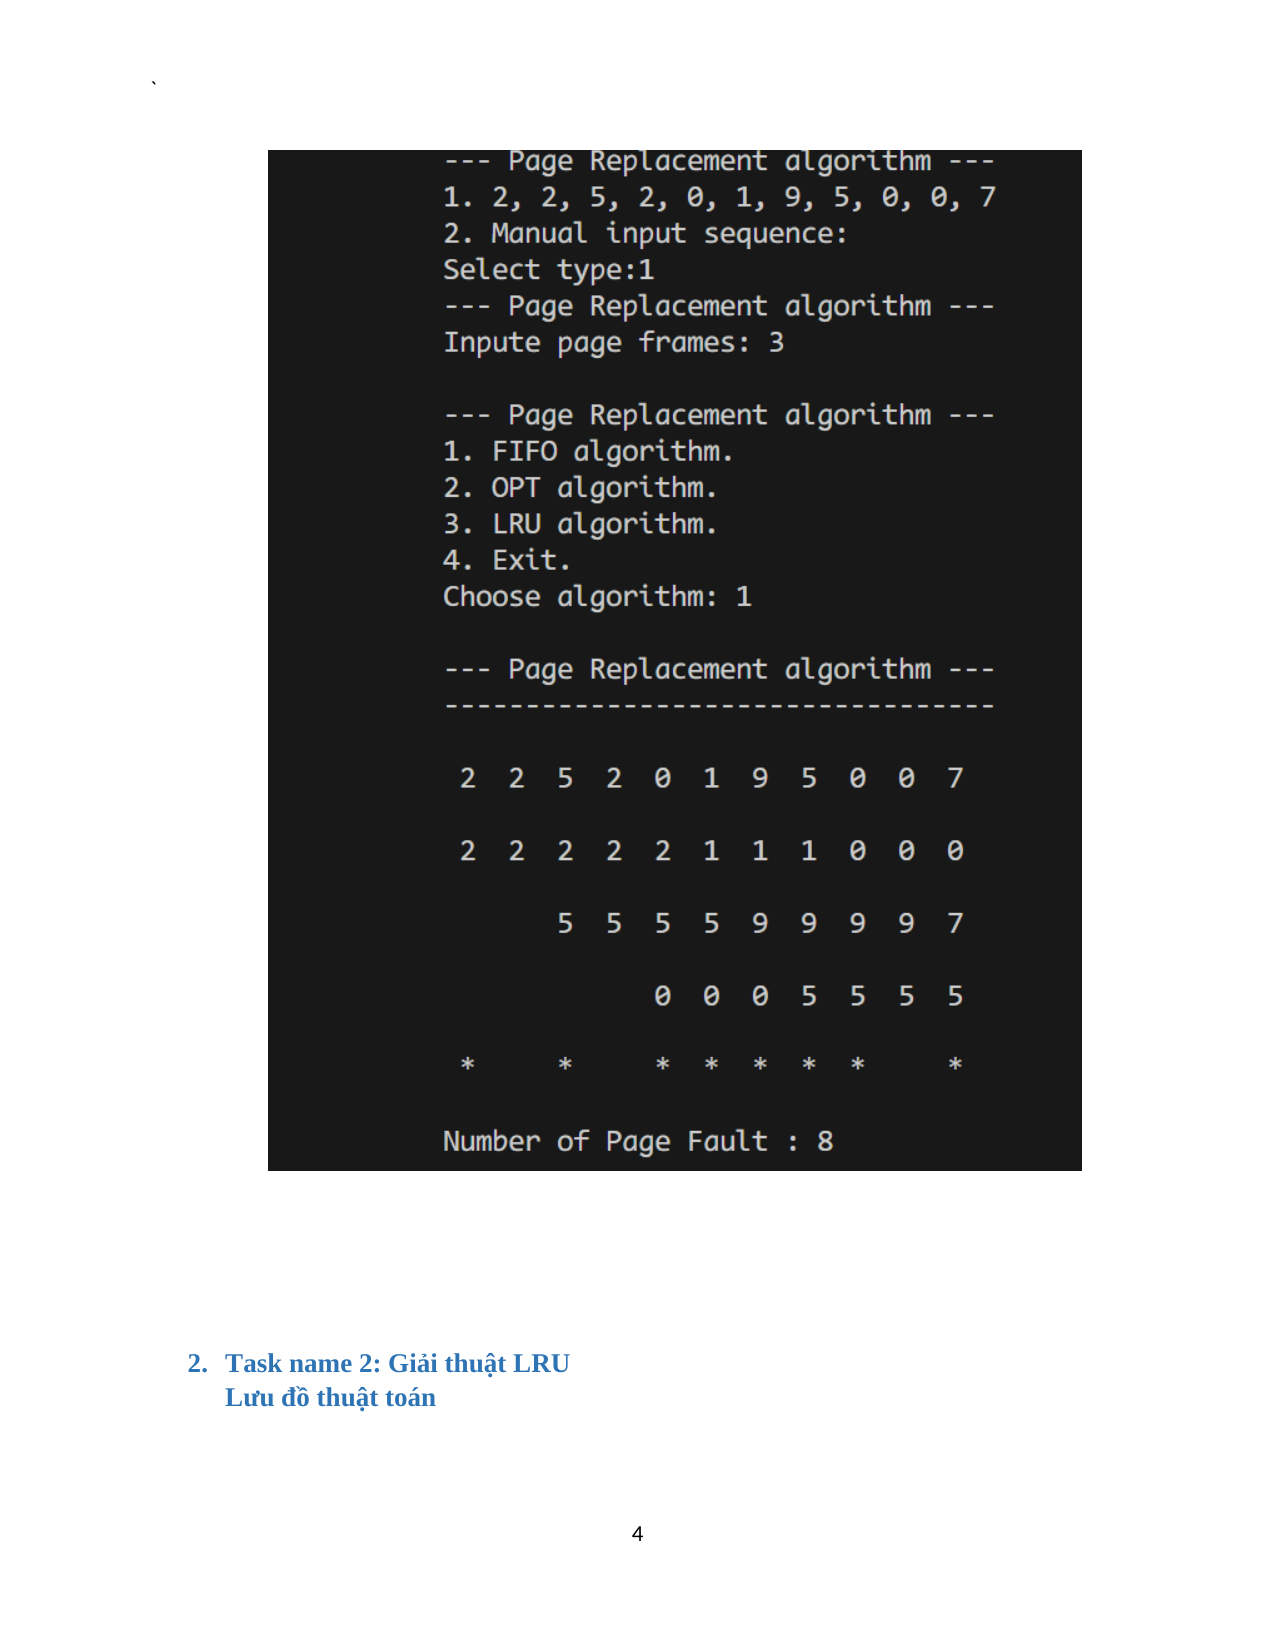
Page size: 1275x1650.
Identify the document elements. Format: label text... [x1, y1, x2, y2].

picture [268, 150, 1082, 1171]
list Task name 2: Giải thuật LRU [187, 1347, 1125, 1378]
list Lưu đồ thuật toán [225, 1381, 1125, 1412]
